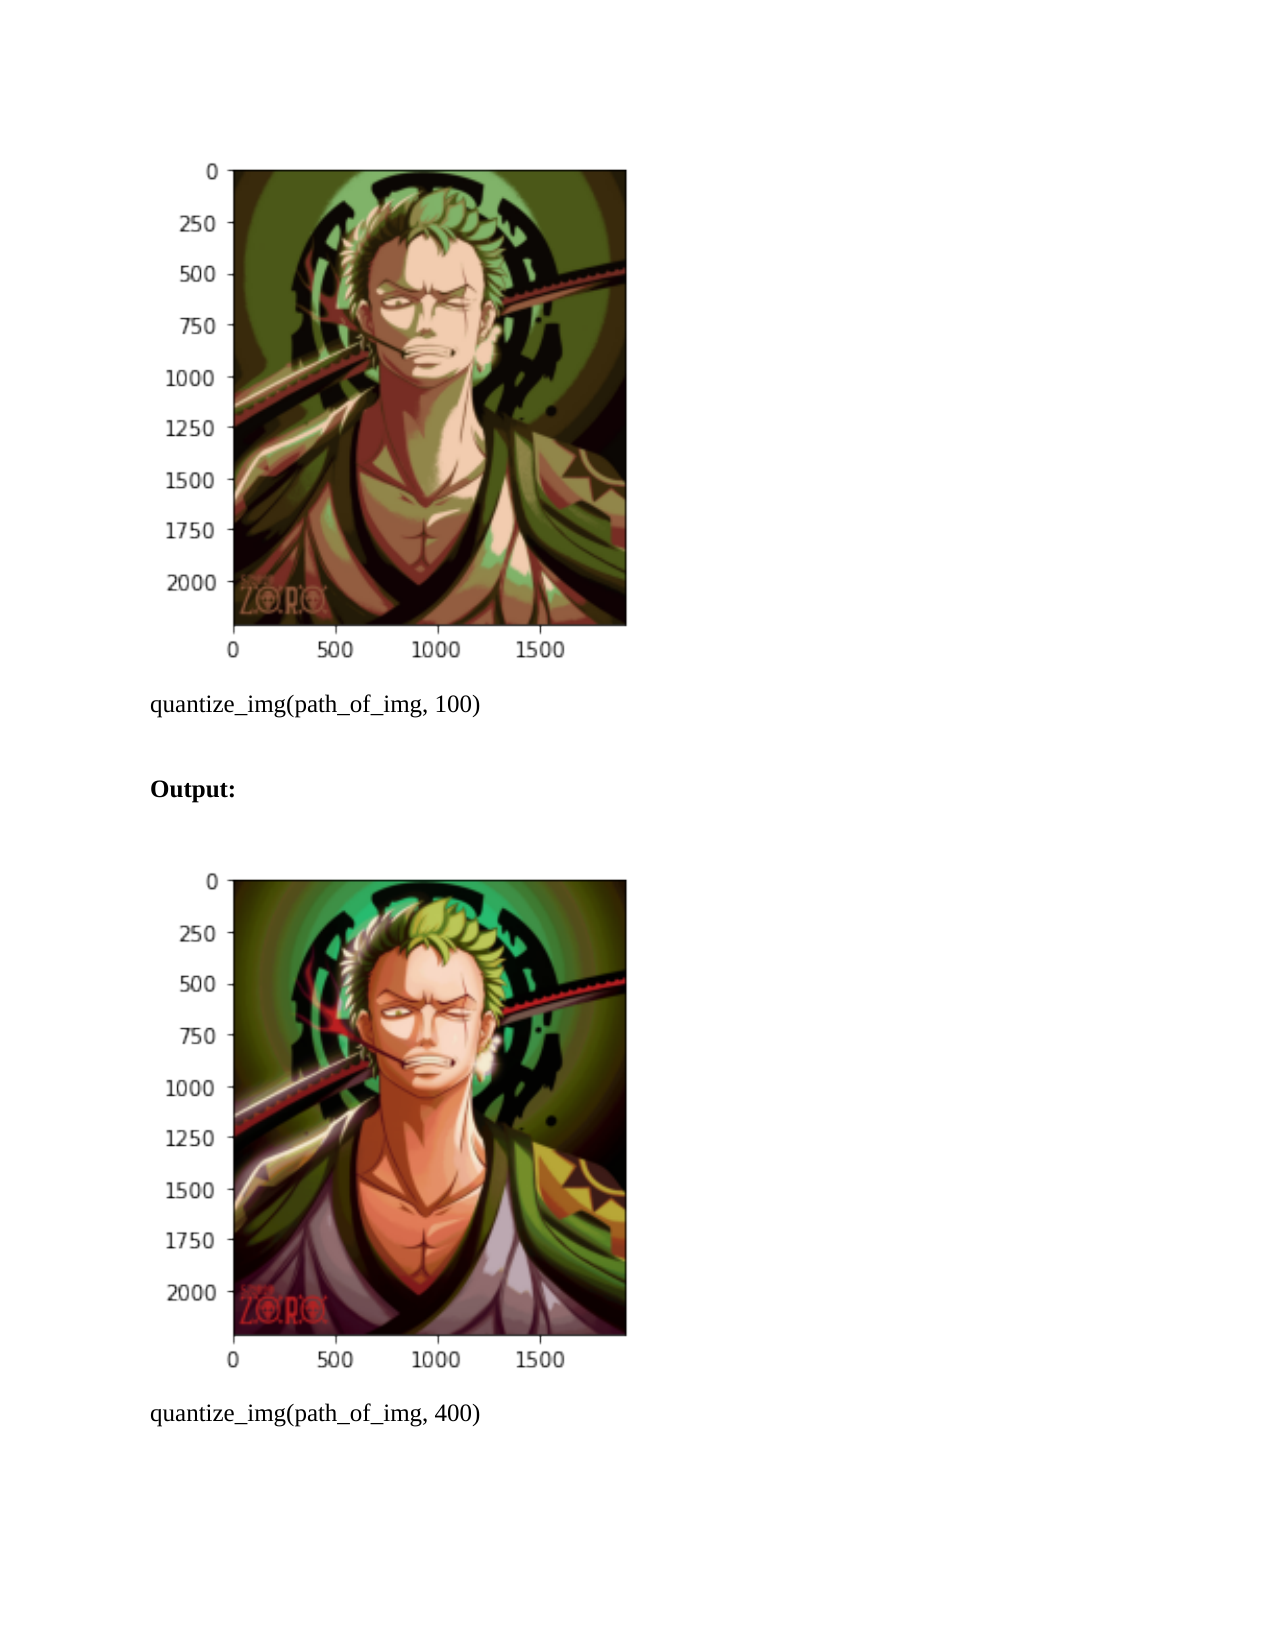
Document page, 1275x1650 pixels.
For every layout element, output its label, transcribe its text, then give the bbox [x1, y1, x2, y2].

text Output: [150, 774, 1125, 803]
text quantize_img(path_of_img, 400) [150, 1398, 1125, 1427]
picture [150, 150, 640, 675]
picture [150, 859, 640, 1385]
text quantize_img(path_of_img, 100) [150, 689, 1125, 718]
